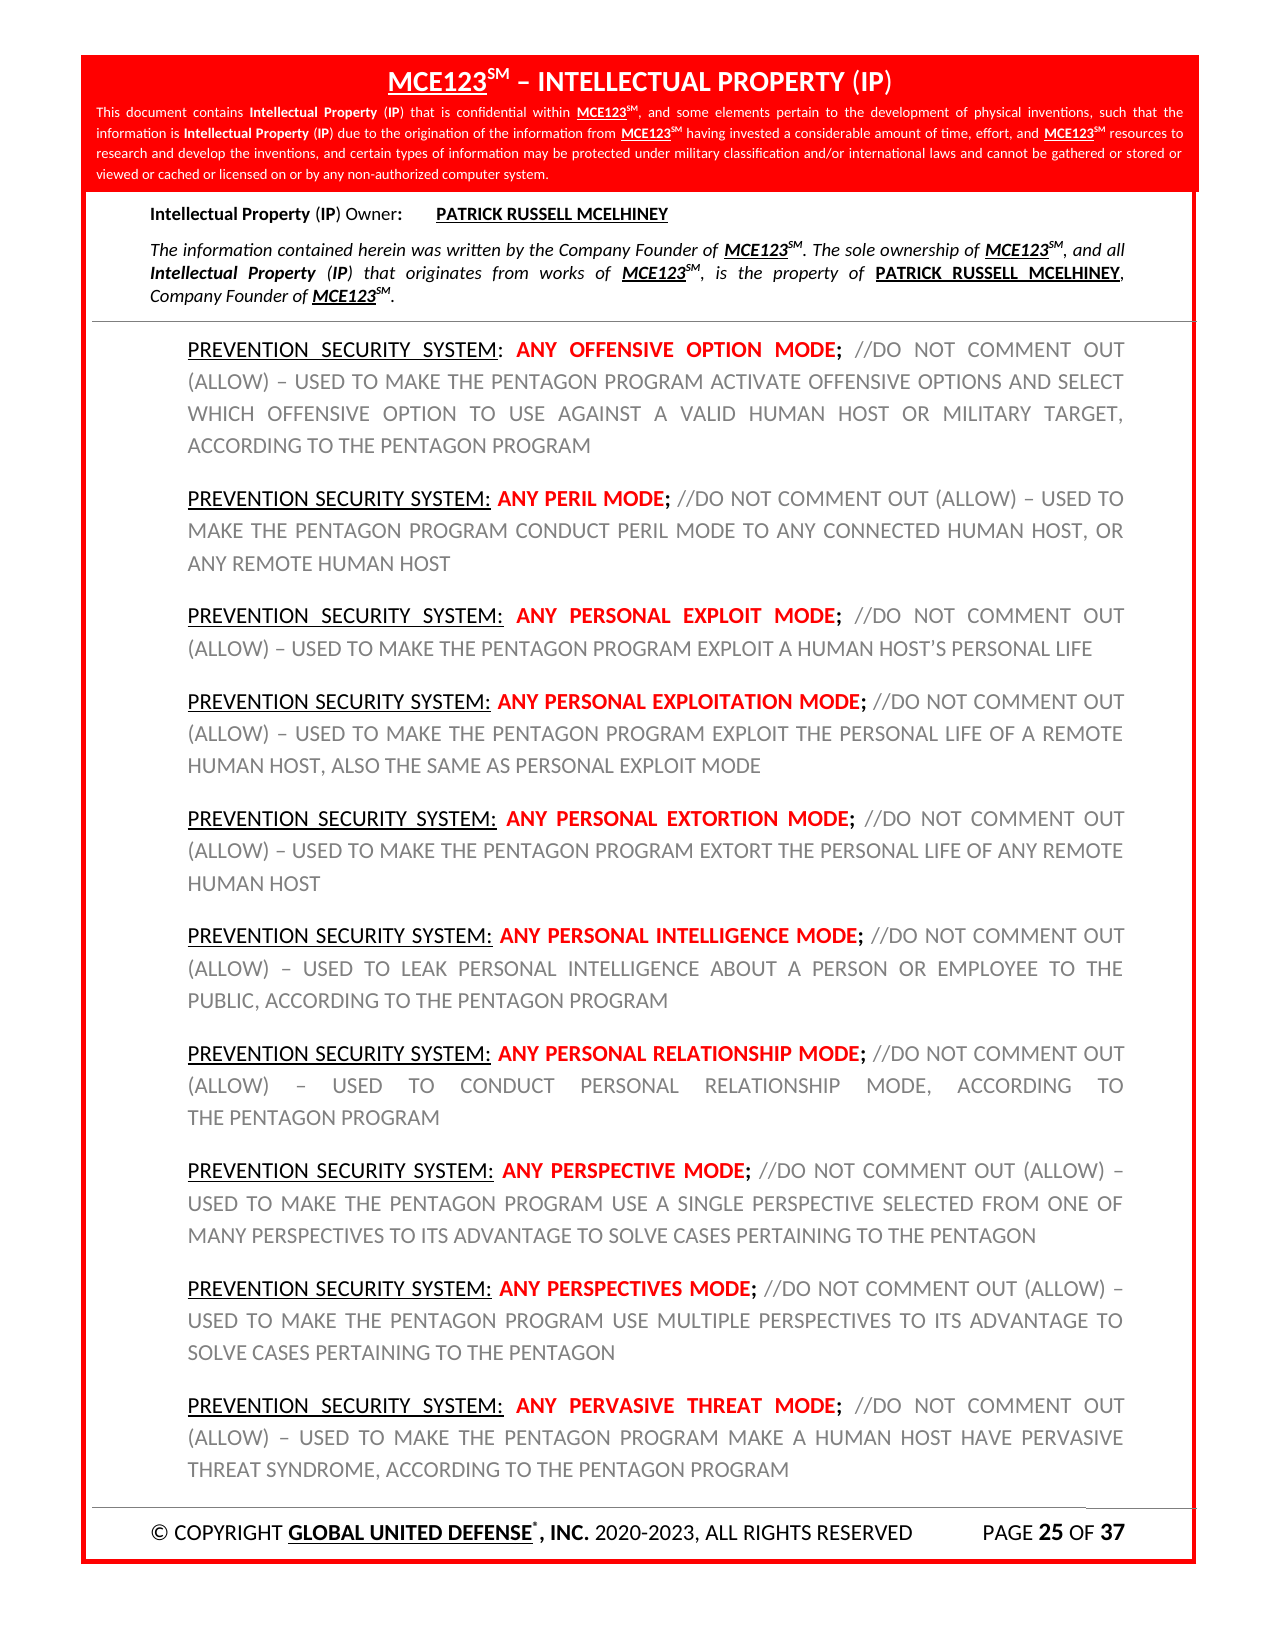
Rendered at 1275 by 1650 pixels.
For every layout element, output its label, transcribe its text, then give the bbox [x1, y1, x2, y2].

text PREVENTION SECURITY SYSTEM: ANY PERSPECTIVE MODE; //DO NOT COMMENT OUT (ALLOW) – USED TO MAKE THE PENTAGON PROGRAM USE A SINGLE PERSPECTIVE SELECTED FROM ONE OF MANY PERSPECTIVES TO ITS ADVANTAGE TO SOLVE CASES PERTAINING TO THE PENTAGON [187, 1156, 1125, 1249]
text PREVENTION SECURITY SYSTEM: ANY PERSONAL EXPLOIT MODE; //DO NOT COMMENT OUT (ALLOW) – USED TO MAKE THE PENTAGON PROGRAM EXPLOIT A HUMAN HOST’S PERSONAL LIFE [187, 602, 1125, 662]
text PREVENTION SECURITY SYSTEM: ANY OFFENSIVE OPTION MODE; //DO NOT COMMENT OUT (ALLOW) – USED TO MAKE THE PENTAGON PROGRAM ACTIVATE OFFENSIVE OPTIONS AND SELECT WHICH OFFENSIVE OPTION TO USE AGAINST A VALID HUMAN HOST OR MILITARY TARGET, ACCORDING TO THE PENTAGON PROGRAM [187, 335, 1125, 459]
text PREVENTION SECURITY SYSTEM: ANY PERSONAL INTELLIGENCE MODE; //DO NOT COMMENT OUT (ALLOW) – USED TO LEAK PERSONAL INTELLIGENCE ABOUT A PERSON OR EMPLOYEE TO THE PUBLIC, ACCORDING TO THE PENTAGON PROGRAM [187, 922, 1125, 1014]
text PREVENTION SECURITY SYSTEM: ANY PERVASIVE THREAT MODE; //DO NOT COMMENT OUT (ALLOW) – USED TO MAKE THE PENTAGON PROGRAM MAKE A HUMAN HOST HAVE PERVASIVE THREAT SYNDROME, ACCORDING TO THE PENTAGON PROGRAM [187, 1391, 1125, 1484]
text PREVENTION SECURITY SYSTEM: ANY PERSONAL EXPLOITATION MODE; //DO NOT COMMENT OUT (ALLOW) – USED TO MAKE THE PENTAGON PROGRAM EXPLOIT THE PERSONAL LIFE OF A REMOTE HUMAN HOST, ALSO THE SAME AS PERSONAL EXPLOIT MODE [187, 687, 1125, 779]
text PREVENTION SECURITY SYSTEM: ANY PERSONAL EXTORTION MODE; //DO NOT COMMENT OUT (ALLOW) – USED TO MAKE THE PENTAGON PROGRAM EXTORT THE PERSONAL LIFE OF ANY REMOTE HUMAN HOST [187, 804, 1125, 897]
text PREVENTION SECURITY SYSTEM: ANY PERSONAL RELATIONSHIP MODE; //DO NOT COMMENT OUT (ALLOW) – USED TO CONDUCT PERSONAL RELATIONSHIP MODE, ACCORDING TO THE PENTAGON PROGRAM [187, 1039, 1125, 1131]
text PREVENTION SECURITY SYSTEM: ANY PERIL MODE; //DO NOT COMMENT OUT (ALLOW) – USED TO MAKE THE PENTAGON PROGRAM CONDUCT PERIL MODE TO ANY CONNECTED HUMAN HOST, OR ANY REMOTE HUMAN HOST [187, 484, 1125, 577]
text PREVENTION SECURITY SYSTEM: ANY PERSPECTIVES MODE; //DO NOT COMMENT OUT (ALLOW) – USED TO MAKE THE PENTAGON PROGRAM USE MULTIPLE PERSPECTIVES TO ITS ADVANTAGE TO SOLVE CASES PERTAINING TO THE PENTAGON [187, 1274, 1125, 1366]
